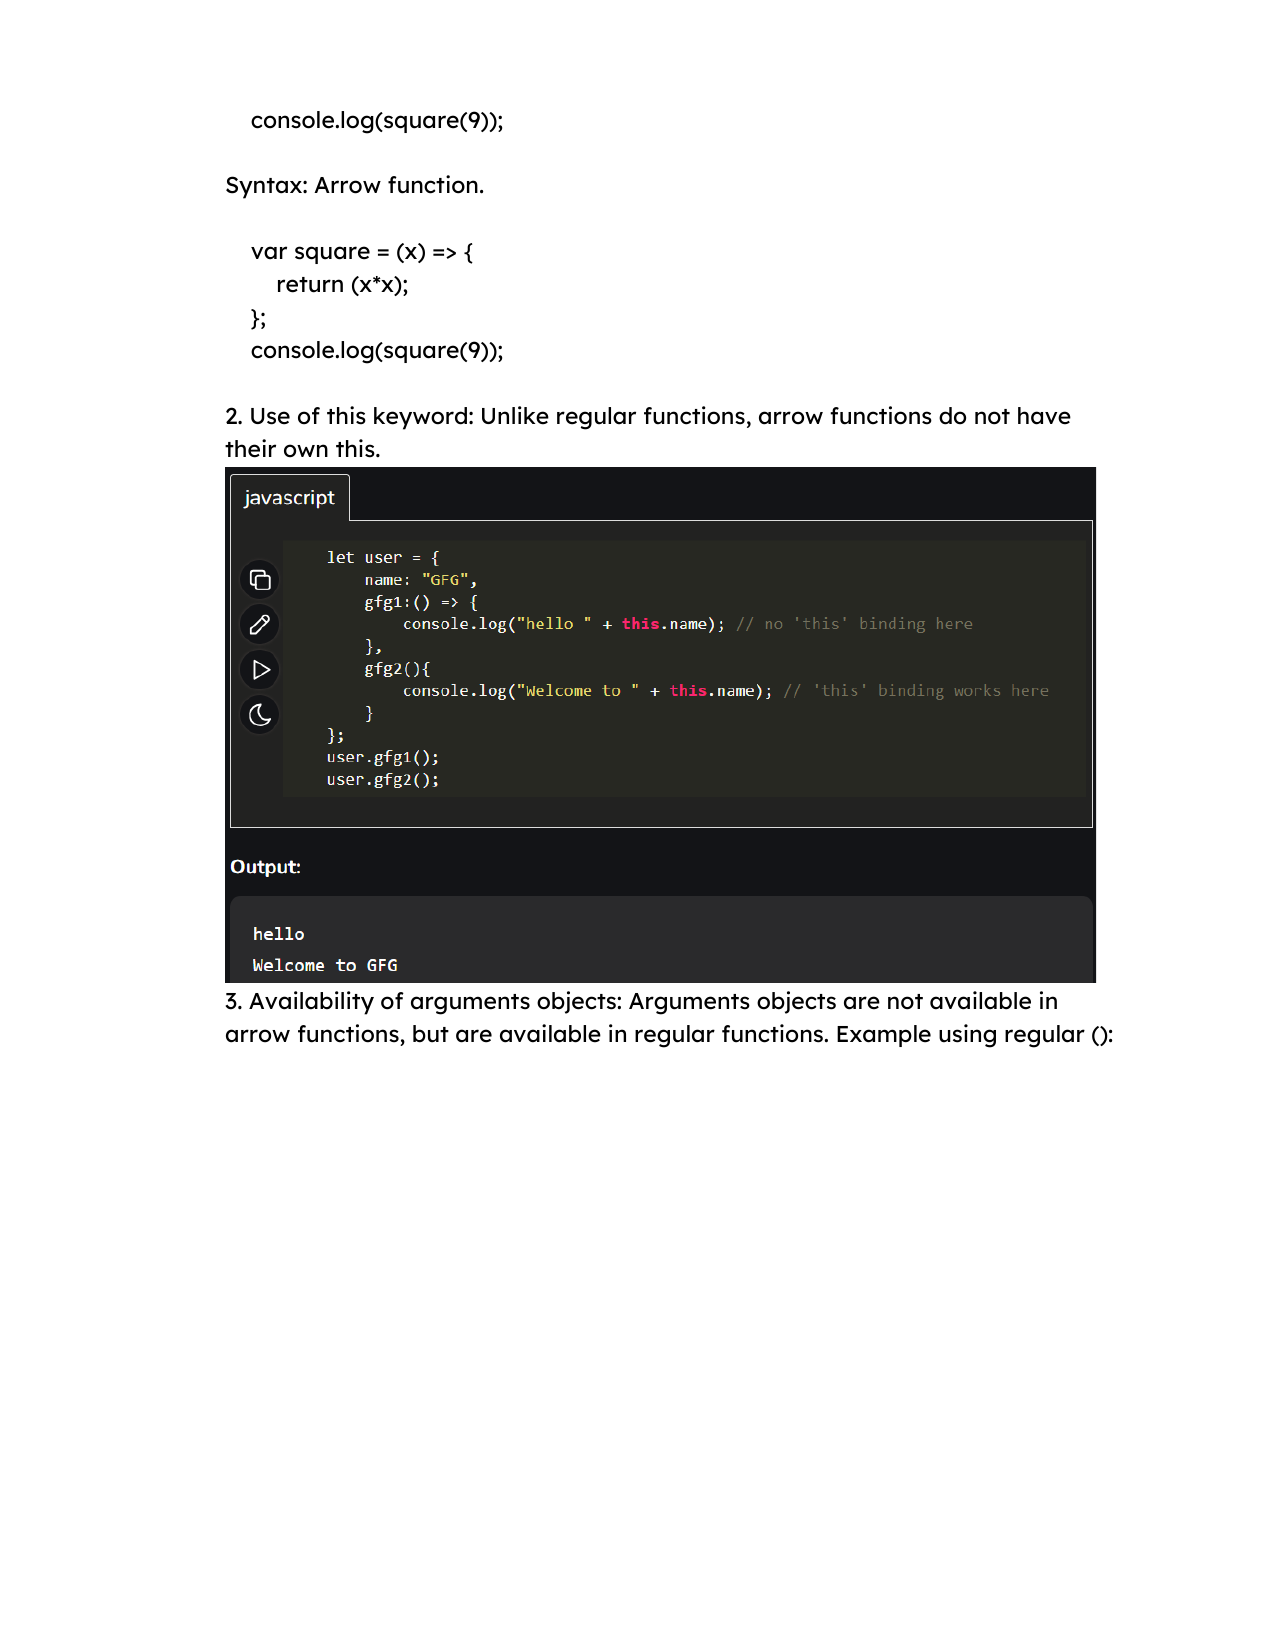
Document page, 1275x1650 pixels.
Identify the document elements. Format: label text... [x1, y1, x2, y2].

text 2. Use of this keyword: Unlike regular functions, arrow functions do not have their own this. [225, 401, 1125, 463]
text console.log(square(9)); [225, 105, 1125, 134]
picture [225, 467, 1097, 983]
text Syntax: Arrow function. [225, 171, 1125, 200]
text var square = (x) => { [225, 237, 1125, 266]
text }; [225, 303, 1125, 331]
text 3. Availability of arguments objects: Arguments objects are not available in arrow functions, but are available in regular functions. Example using regular (): [225, 986, 1125, 1048]
text return (x*x); [225, 270, 1125, 298]
text console.log(square(9)); [225, 336, 1125, 364]
